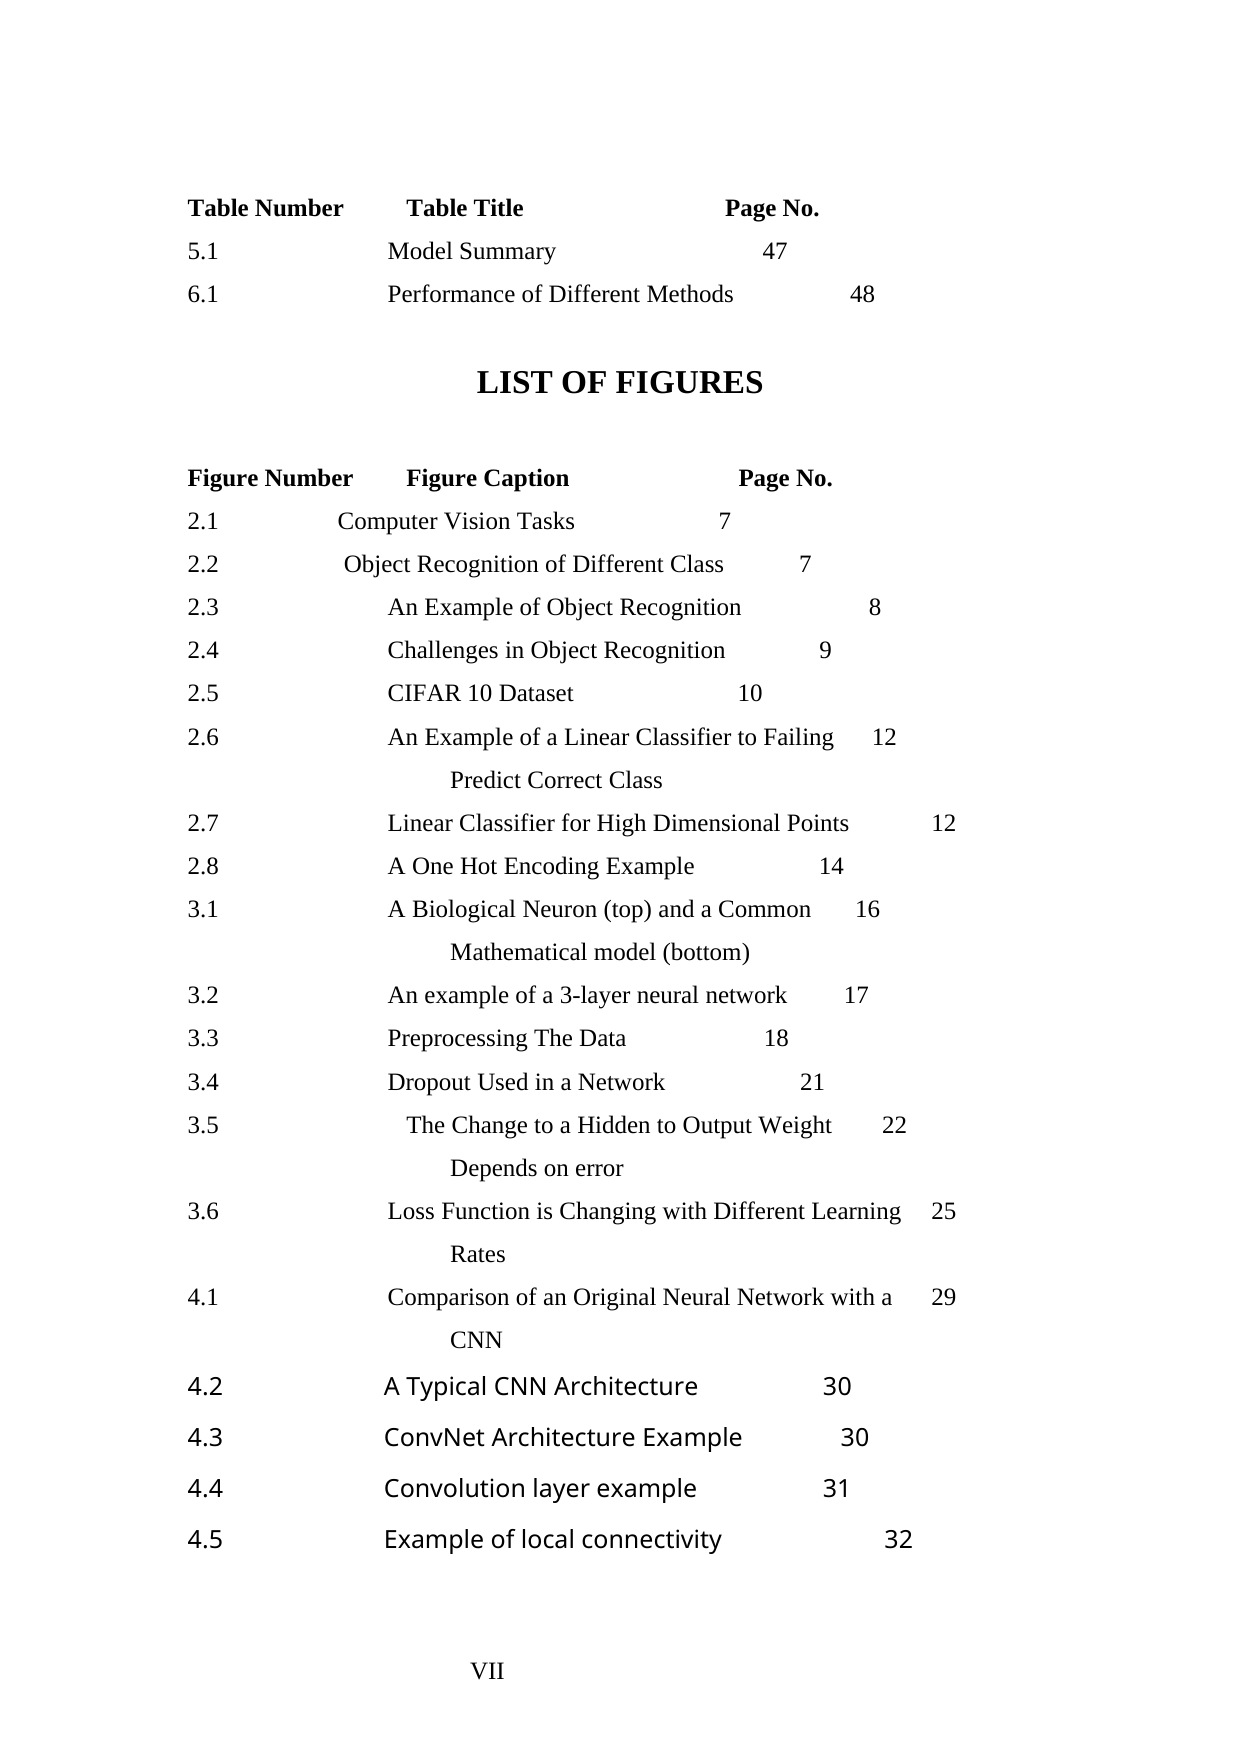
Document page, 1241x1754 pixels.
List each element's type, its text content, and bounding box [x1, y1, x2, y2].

text Predict Correct Class [187, 765, 1053, 793]
text Table Number Table Title Page No. [187, 193, 1053, 222]
text 3.2 An example of a 3-layer neural network 17 [187, 980, 1053, 1009]
text 3.6 Loss Function is Changing with Different Learning 25 [187, 1196, 1053, 1225]
text 6.1 Performance of Different Methods 48 [187, 279, 1053, 308]
text 4.2 A Typical CNN Architecture 30 [187, 1368, 1053, 1403]
text 3.3 Preprocessing The Data 18 [187, 1023, 1053, 1052]
text Rates [187, 1239, 1053, 1268]
text 2.5 CIFAR 10 Dataset 10 [187, 678, 1053, 707]
text 4.1 Comparison of an Original Neural Network with a 29 [187, 1282, 1053, 1311]
text 5.1 Model Summary 47 [187, 236, 1053, 265]
text CNN [187, 1325, 1053, 1354]
text Depends on error [187, 1153, 1053, 1182]
text 4.4 Convolution layer example 31 [187, 1471, 1053, 1505]
text 2.2 Object Recognition of Different Class 7 [187, 549, 1053, 578]
text 4.3 ConvNet Architecture Example 30 [187, 1419, 1053, 1454]
text 2.1 Computer Vision Tasks 7 [187, 506, 1053, 535]
text 3.1 A Biological Neuron (top) and a Common 16 [187, 894, 1053, 923]
text LIST OF FIGURES [187, 362, 1053, 401]
text 4.5 Example of local connectivity 32 [187, 1522, 1053, 1556]
text 3.4 Dropout Used in a Network 21 [187, 1067, 1053, 1095]
text 2.3 An Example of Object Recognition 8 [187, 592, 1053, 621]
text 3.5 The Change to a Hidden to Output Weight 22 [187, 1110, 1053, 1138]
text 2.8 A One Hot Encoding Example 14 [187, 851, 1053, 880]
text 2.4 Challenges in Object Recognition 9 [187, 635, 1053, 664]
text 2.7 Linear Classifier for High Dimensional Points 12 [187, 808, 1053, 837]
text Mathematical model (bottom) [187, 937, 1053, 966]
text 2.6 An Example of a Linear Classifier to Failing 12 [187, 722, 1053, 750]
text Figure Number Figure Caption Page No. [187, 463, 1053, 492]
